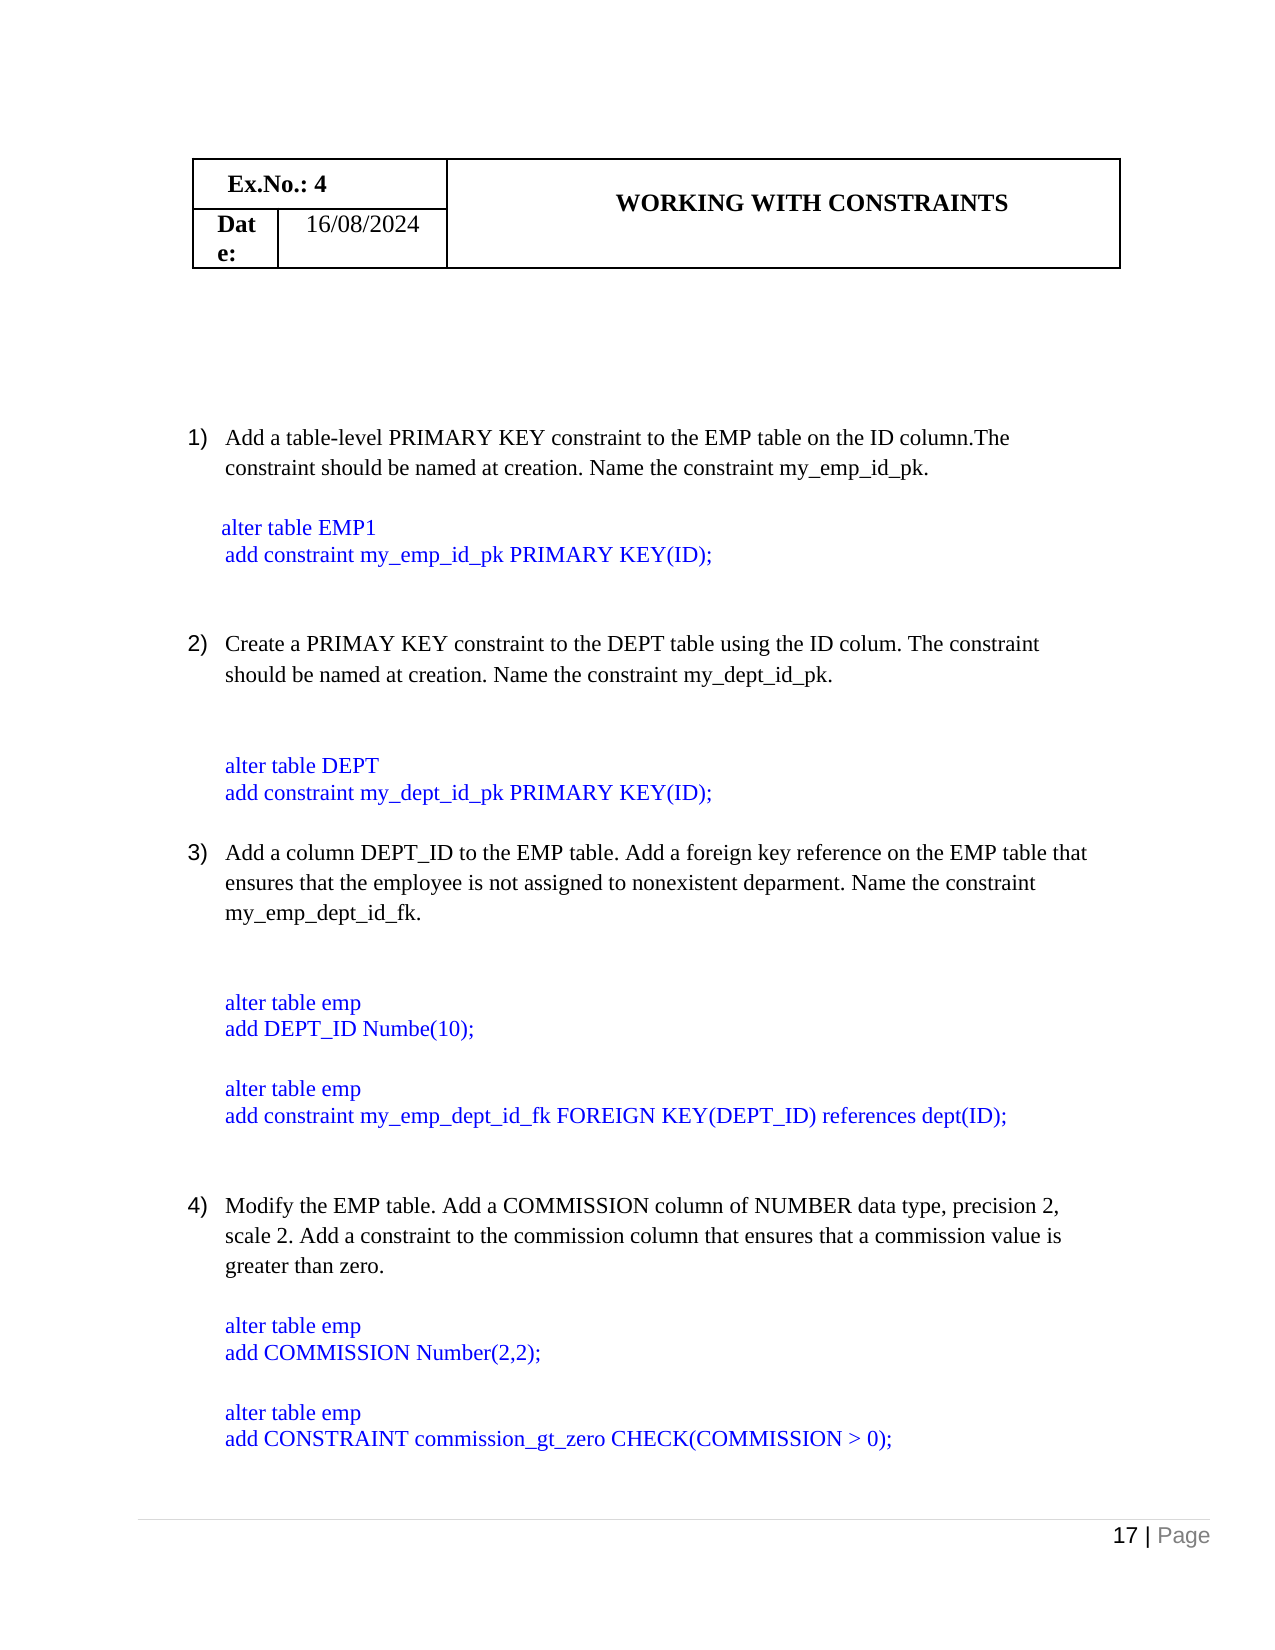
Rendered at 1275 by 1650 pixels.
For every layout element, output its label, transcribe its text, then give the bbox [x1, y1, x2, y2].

text alter table emp [225, 1075, 1210, 1102]
text add constraint my_emp_id_pk PRIMARY KEY(ID); [225, 541, 1210, 567]
list Add a column DEPT_ID to the EMP table. Add a foreign key reference on the EMP table that ensures that the employee is not assigned to nonexistent deparment. Name the constraint my_emp_dept_id_fk. [187, 838, 1121, 925]
text add constraint my_emp_dept_id_fk FOREIGN KEY(DEPT_ID) references dept(ID); [225, 1102, 1210, 1128]
table_header Ex.No.: 4 [194, 160, 446, 207]
list Create a PRIMAY KEY constraint to the DEPT table using the ID colum. The constraint should be named at creation. Name the constraint my_dept_id_pk. [187, 630, 1107, 687]
table_cell Date: [194, 210, 277, 267]
text add CONSTRAINT commission_gt_zero CHECK(COMMISSION > 0); [225, 1425, 1210, 1451]
text add COMMISSION Number(2,2); [225, 1339, 1210, 1365]
text alter table DEPT [225, 752, 1210, 779]
text alter table emp [225, 989, 1210, 1016]
text alter table emp [225, 1398, 1210, 1425]
text alter table emp [225, 1312, 1210, 1339]
list Add a table-level PRIMARY KEY constraint to the EMP table on the ID column.The constraint should be named at creation. Name the constraint my_emp_id_pk. [187, 424, 1066, 480]
table_header WORKING WITH CONSTRAINTS [448, 160, 1119, 267]
text alter table EMP1 [181, 514, 1210, 541]
text add DEPT_ID Numbe(10); [225, 1016, 1210, 1042]
list Modify the EMP table. Add a COMMISSION column of NUMBER data type, precision 2, scale 2. Add a constraint to the commission column that ensures that a commission value is greater than zero. [187, 1192, 1097, 1278]
text add constraint my_dept_id_pk PRIMARY KEY(ID); [225, 779, 1210, 805]
table_cell 16/08/2024 [279, 210, 446, 267]
